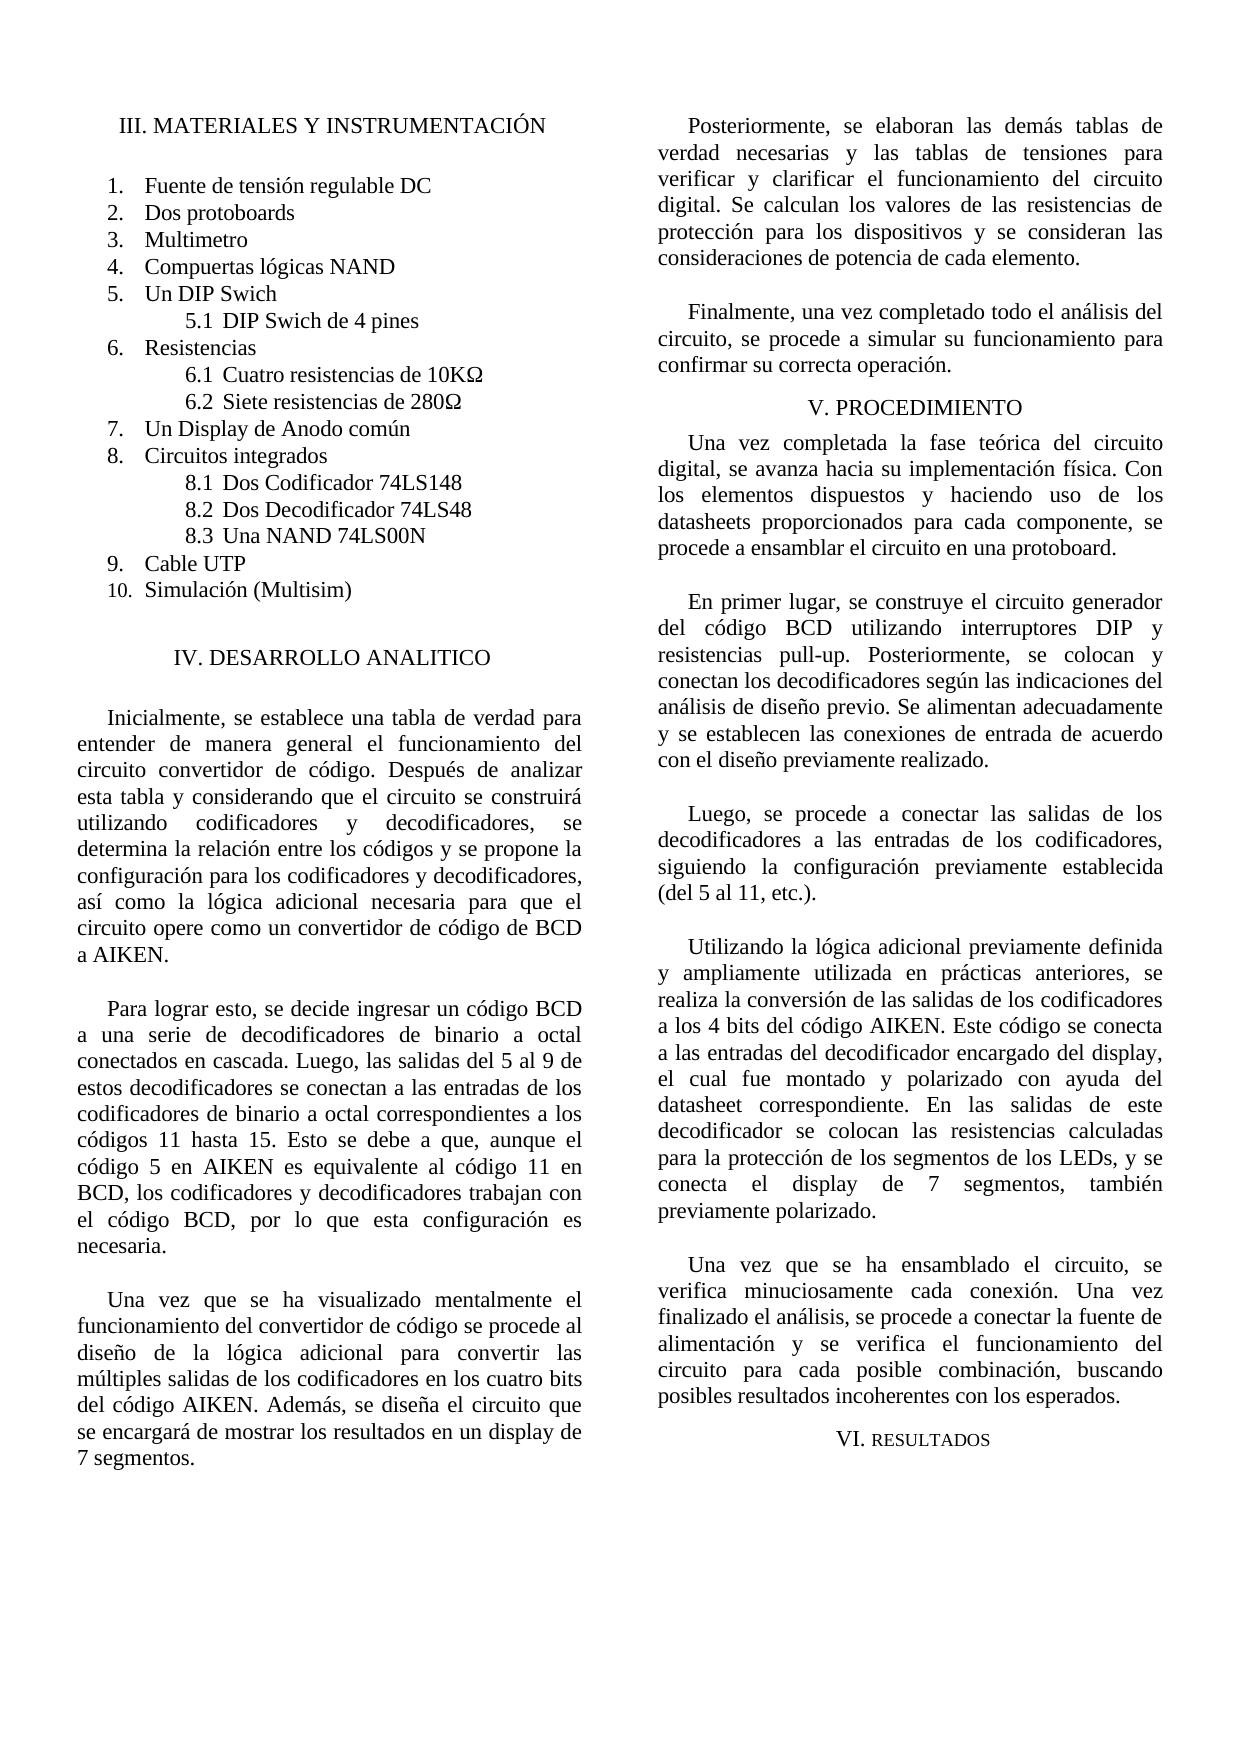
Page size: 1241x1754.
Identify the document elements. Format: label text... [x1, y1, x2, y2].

list Dos protoboards [107, 199, 583, 225]
text Posteriormente, se elaboran las demás tablas de verdad necesarias y las tablas de tensiones para verificar y clarificar el funcionamiento del circuito digital. Se calculan los valores de las resistencias de protección para los dispositivos y se consideran las consideraciones de potencia de cada elemento. [658, 112, 1163, 271]
list Siete resistencias de 280Ω [185, 388, 583, 414]
text Luego, se procede a conectar las salidas de los decodificadores a las entradas de los codificadores, siguiendo la configuración previamente establecida (del 5 al 11, etc.). [658, 800, 1163, 906]
list Un Display de Anodo común [107, 415, 583, 441]
list Fuente de tensión regulable DC [107, 172, 583, 198]
list Dos Decodificador 74LS48 [185, 496, 583, 522]
list Cable UTP [107, 549, 583, 576]
text Finalmente, una vez completado todo el análisis del circuito, se procede a simular su funcionamiento para confirmar su correcta operación. [658, 298, 1163, 377]
text Una vez que se ha ensamblado el circuito, se verifica minuciosamente cada conexión. Una vez finalizado el análisis, se procede a conectar la fuente de alimentación y se verifica el funcionamiento del circuito para cada posible combinación, buscando posibles resultados incoherentes con los esperados. [658, 1251, 1163, 1409]
text Una vez que se ha visualizado mentalmente el funcionamiento del convertidor de código se procede al diseño de la lógica adicional para convertir las múltiples salidas de los codificadores en los cuatro bits del código AIKEN. Además, se diseña el circuito que se encargará de mostrar los resultados en un display de 7 segmentos. [77, 1286, 583, 1470]
text Para lograr esto, se decide ingresar un código BCD a una serie de decodificadores de binario a octal conectados en cascada. Luego, las salidas del 5 al 9 de estos decodificadores se conectan a las entradas de los codificadores de binario a octal correspondientes a los códigos 11 hasta 15. Esto se debe a que, aunque el código 5 en AIKEN es equivalente al código 11 en BCD, los codificadores y decodificadores trabajan con el código BCD, por lo que esta configuración es necesaria. [77, 995, 583, 1258]
subtitle resultados [658, 1425, 1163, 1452]
list DIP Swich de 4 pines [185, 307, 583, 333]
text En primer lugar, se construye el circuito generador del código BCD utilizando interruptores DIP y resistencias pull-up. Posteriormente, se colocan y conectan los decodificadores según las indicaciones del análisis de diseño previo. Se alimentan adecuadamente y se establecen las conexiones de entrada de acuerdo con el diseño previamente realizado. [658, 588, 1163, 772]
list Simulación (Multisim) [107, 577, 583, 603]
subtitle DESARROLLO ANALITICO [77, 644, 583, 671]
list Circuitos integrados [107, 442, 583, 468]
list Multimetro [107, 226, 583, 252]
list Cuatro resistencias de 10KΩ [185, 361, 583, 387]
list Compuertas lógicas NAND [107, 253, 583, 279]
text Una vez completada la fase teórica del circuito digital, se avanza hacia su implementación física. Con los elementos dispuestos y haciendo uso de los datasheets proporcionados para cada componente, se procede a ensamblar el circuito en una protoboard. [658, 429, 1163, 560]
list Una NAND 74LS00N [185, 523, 583, 549]
list Resistencias [107, 334, 583, 360]
subtitle PROCEDIMIENTO [658, 394, 1163, 420]
text Inicialmente, se establece una tabla de verdad para entender de manera general el funcionamiento del circuito convertidor de código. Después de analizar esta tabla y considerando que el circuito se construirá utilizando codificadores y decodificadores, se determina la relación entre los códigos y se propone la configuración para los codificadores y decodificadores, así como la lógica adicional necesaria para que el circuito opere como un convertidor de código de BCD a AIKEN. [77, 704, 583, 967]
list Dos Codificador 74LS148 [185, 469, 583, 495]
subtitle MATERIALES Y INSTRUMENTACIÓN [77, 112, 583, 139]
list Un DIP Swich [107, 280, 583, 306]
text Utilizando la lógica adicional previamente definida y ampliamente utilizada en prácticas anteriores, se realiza la conversión de las salidas de los codificadores a los 4 bits del código AIKEN. Este código se conecta a las entradas del decodificador encargado del display, el cual fue montado y polarizado con ayuda del datasheet correspondiente. En las salidas de este decodificador se colocan las resistencias calculadas para la protección de los segmentos de los LEDs, y se conecta el display de 7 segmentos, también previamente polarizado. [658, 933, 1163, 1223]
